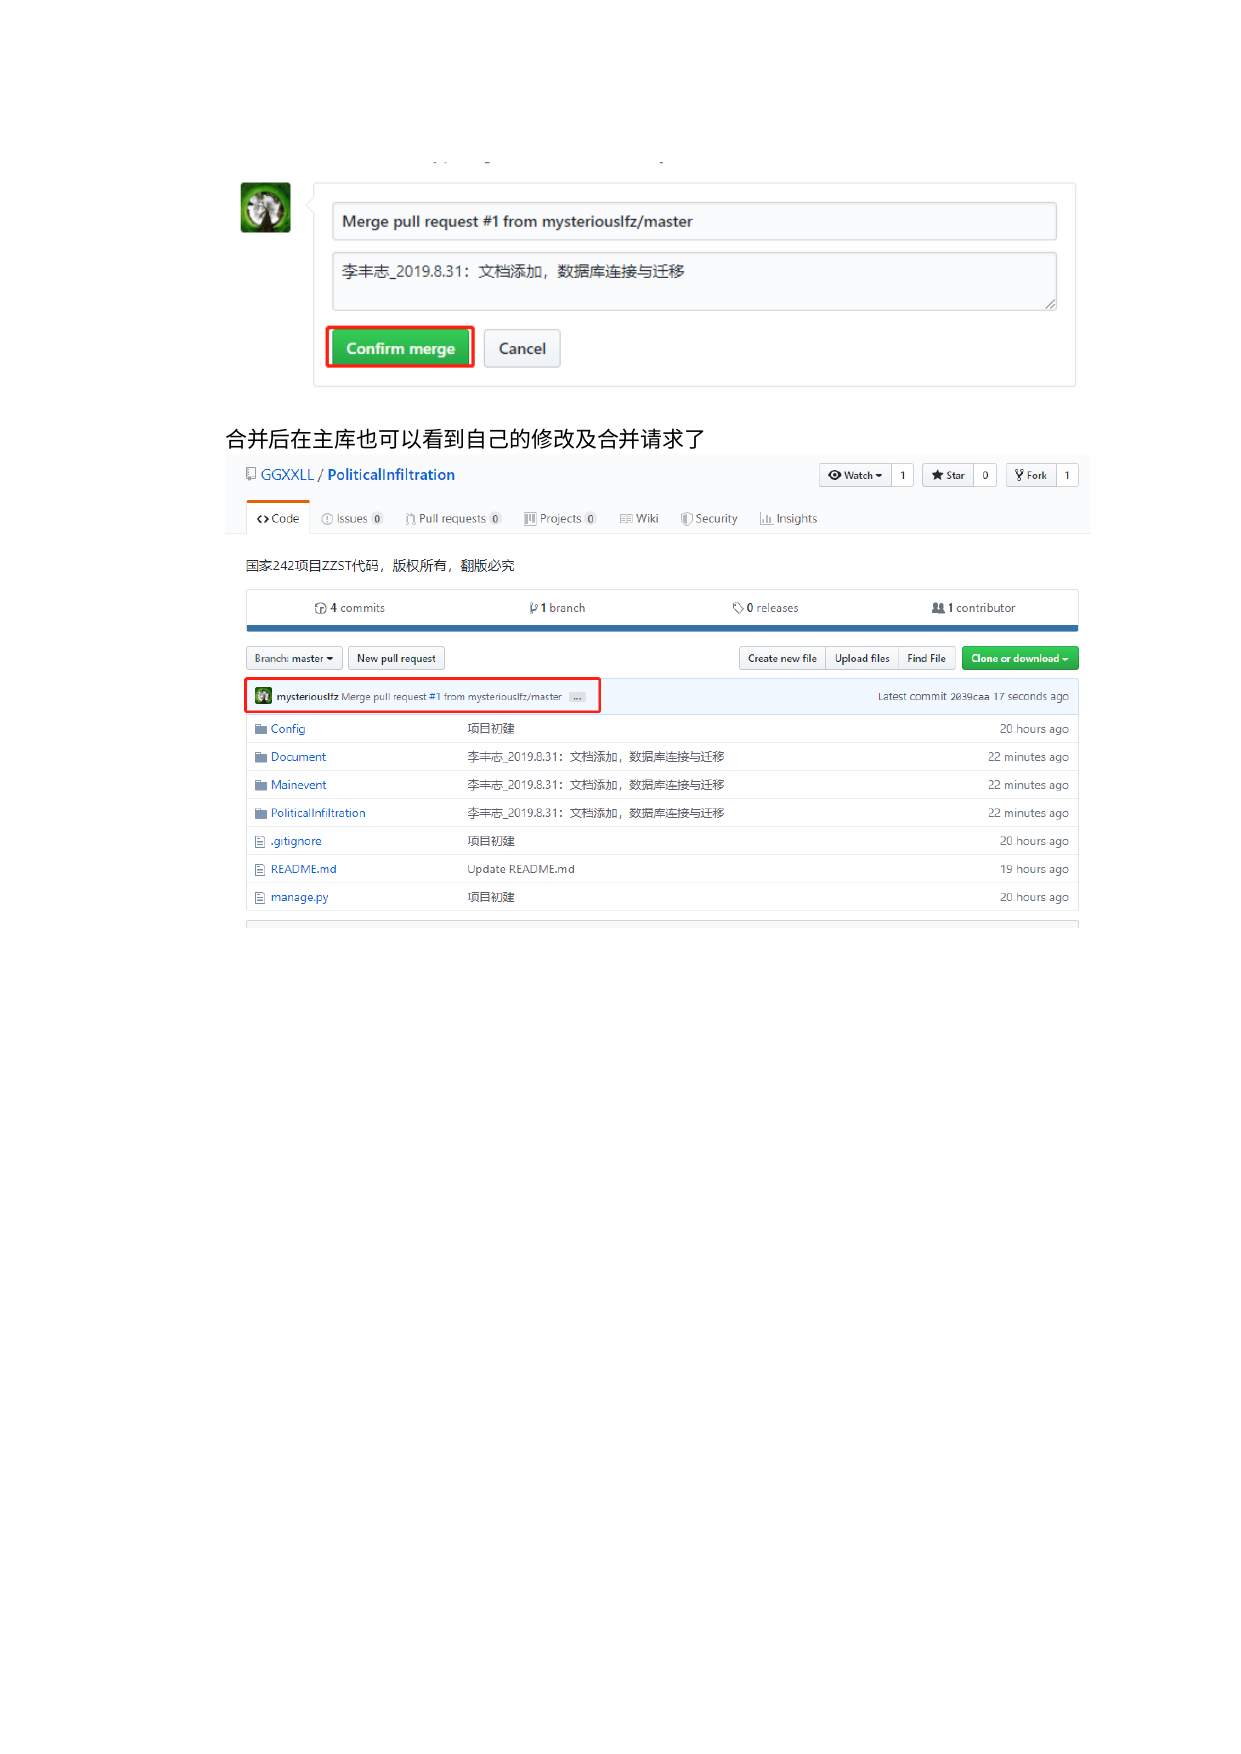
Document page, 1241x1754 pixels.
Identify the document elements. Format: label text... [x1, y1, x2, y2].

picture [225, 454, 1091, 928]
picture [225, 162, 1091, 395]
list 合并后在主库也可以看到自己的修改及合并请求了 [225, 422, 1053, 454]
